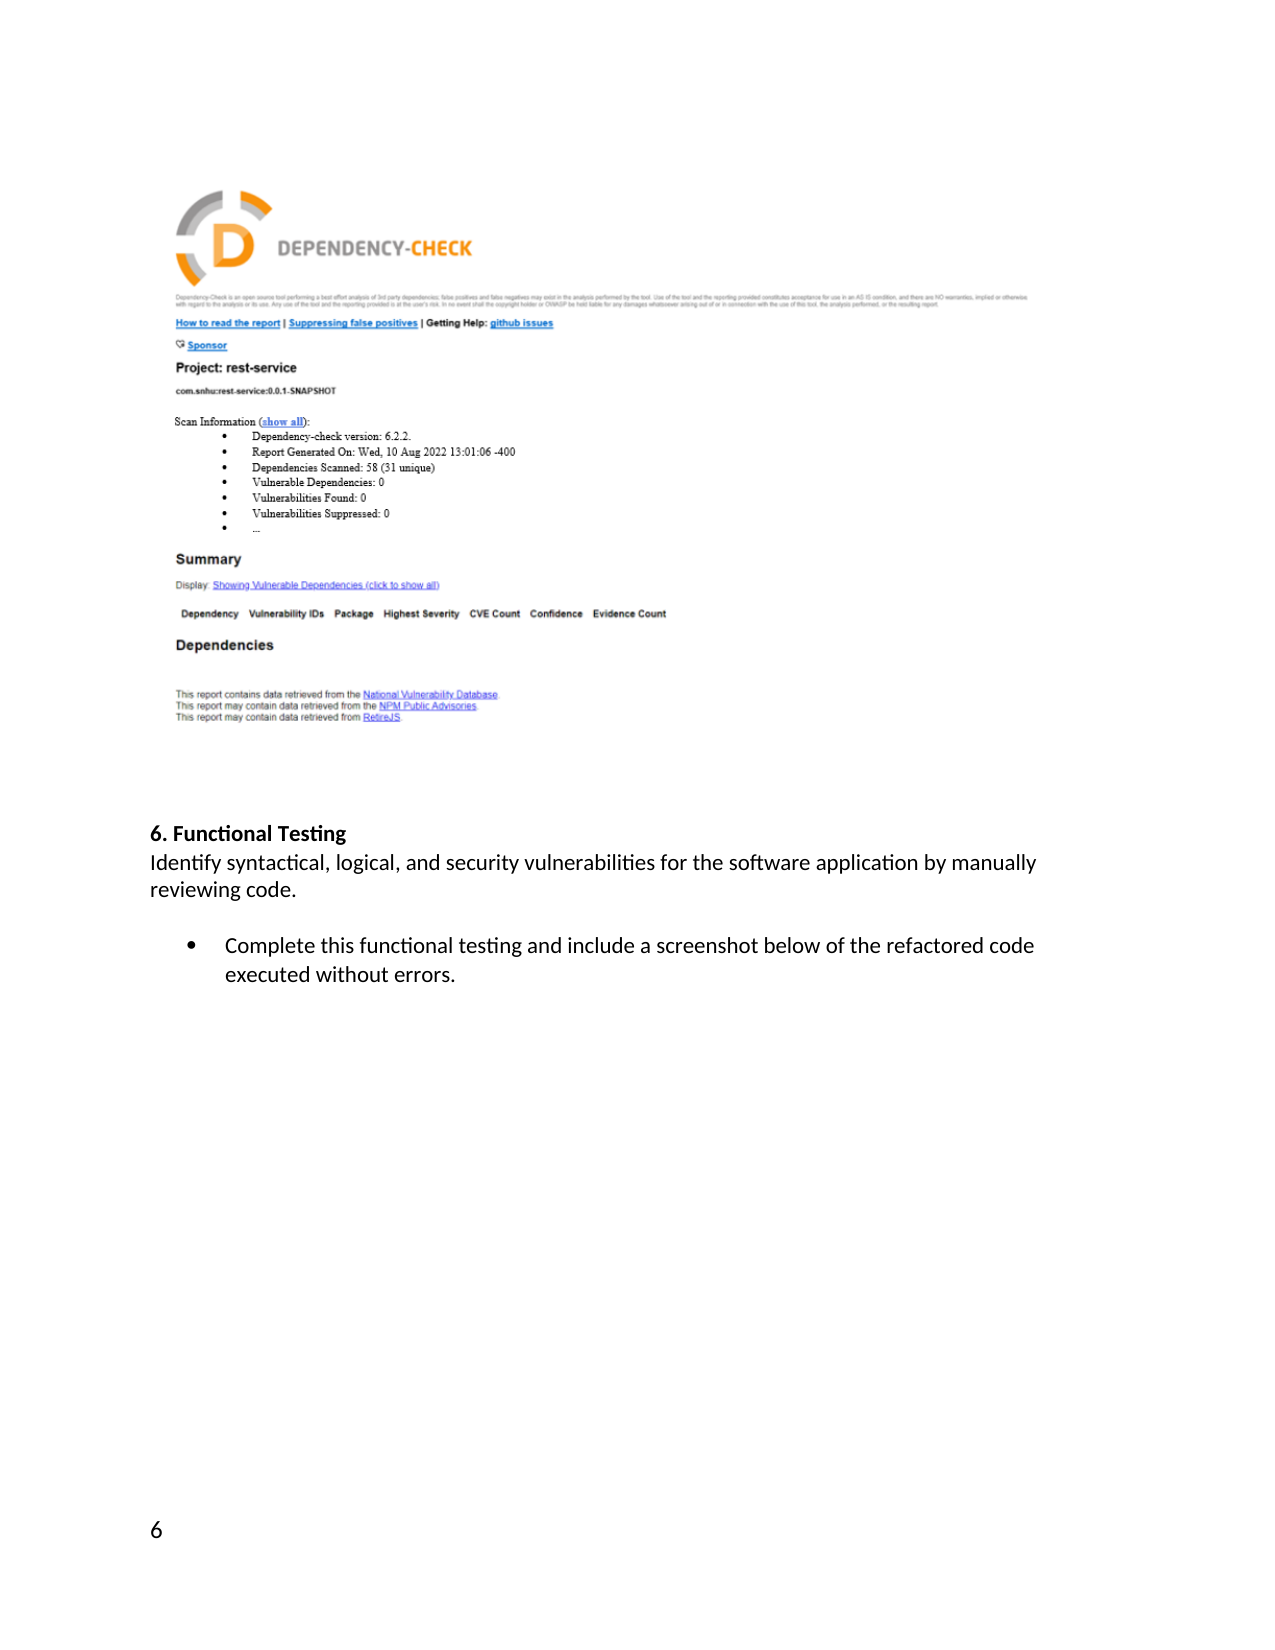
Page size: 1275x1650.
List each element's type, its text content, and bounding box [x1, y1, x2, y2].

text Identify syntactical, logical, and security vulnerabilities for the software application by manually reviewing code. [150, 848, 1125, 904]
subtitle 6. Functional Testing [150, 819, 1125, 848]
picture [150, 178, 1089, 792]
list Complete this functional testing and include a screenshot below of the refactored code executed without errors. [187, 932, 1125, 988]
